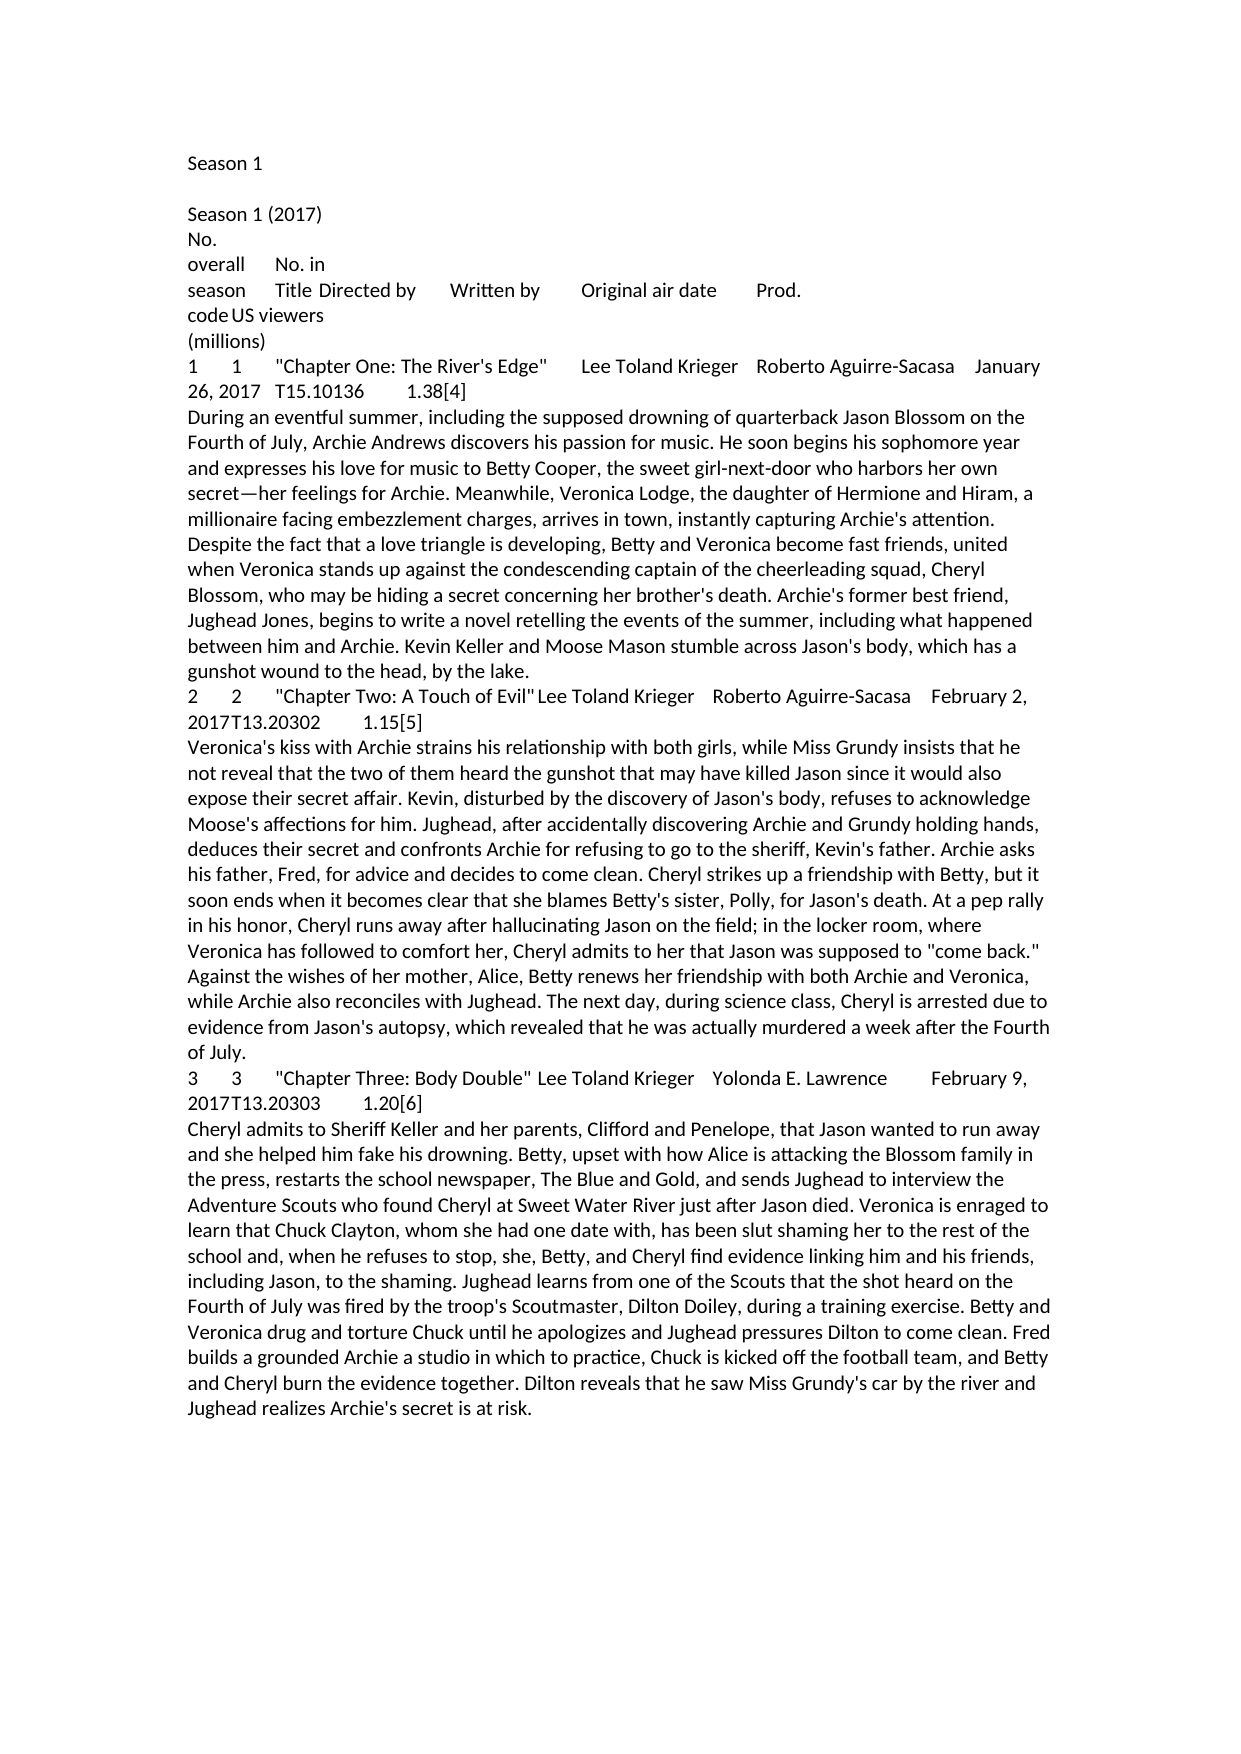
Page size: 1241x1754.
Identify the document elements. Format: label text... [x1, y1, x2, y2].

text 2 2 "Chapter Two: A Touch of Evil" Lee Toland Krieger Roberto Aguirre-Sacasa February 2, 2017 T13.20302 1.15[5] [187, 684, 1053, 734]
text During an eventful summer, including the supposed drowning of quarterback Jason Blossom on the Fourth of July, Archie Andrews discovers his passion for music. He soon begins his sophomore year and expresses his love for music to Betty Cooper, the sweet girl-next-door who harbors her own secret—her feelings for Archie. Meanwhile, Veronica Lodge, the daughter of Hermione and Hiram, a millionaire facing embezzlement charges, arrives in town, instantly capturing Archie's attention. Despite the fact that a love triangle is developing, Betty and Veronica become fast friends, united when Veronica stands up against the condescending captain of the cheerleading squad, Cheryl Blossom, who may be hiding a secret concerning her brother's death. Archie's former best friend, Jughead Jones, begins to write a novel retelling the events of the summer, including what happened between him and Archie. Kevin Keller and Moose Mason stumble across Jason's body, which has a gunshot wound to the head, by the lake. [187, 404, 1053, 684]
text Veronica's kiss with Archie strains his relationship with both girls, while Miss Grundy insists that he not reveal that the two of them heard the gunshot that may have killed Jason since it would also expose their secret affair. Kevin, disturbed by the discovery of Jason's body, refuses to acknowledge Moose's affections for him. Jughead, after accidentally discovering Archie and Grundy holding hands, deduces their secret and confronts Archie for refusing to go to the sheriff, Kevin's father. Archie asks his father, Fred, for advice and decides to come clean. Cheryl strikes up a friendship with Betty, but it soon ends when it becomes clear that she blames Betty's sister, Polly, for Jason's death. At a pep rally in his honor, Cheryl runs away after hallucinating Jason on the field; in the locker room, where Veronica has followed to comfort her, Cheryl admits to her that Jason was supposed to "come back." Against the wishes of her mother, Alice, Betty renews her friendship with both Archie and Veronica, while Archie also reconciles with Jughead. The next day, during science class, Cheryl is arrested due to evidence from Jason's autopsy, which revealed that he was actually murdered a week after the Fourth of July. [187, 734, 1053, 1065]
text Cheryl admits to Sheriff Keller and her parents, Clifford and Penelope, that Jason wanted to run away and she helped him fake his drowning. Betty, upset with how Alice is attacking the Blossom family in the press, restarts the school newspaper, The Blue and Gold, and sends Jughead to interview the Adventure Scouts who found Cheryl at Sweet Water River just after Jason died. Veronica is enraged to learn that Chuck Clayton, whom she had one date with, has been slut shaming her to the rest of the school and, when he refuses to stop, she, Betty, and Cheryl find evidence linking him and his friends, including Jason, to the shaming. Jughead learns from one of the Scouts that the shot heard on the Fourth of July was fired by the troop's Scoutmaster, Dilton Doiley, during a training exercise. Betty and Veronica drug and torture Chuck until he apologizes and Jughead pressures Dilton to come clean. Fred builds a grounded Archie a studio in which to practice, Chuck is kicked off the football team, and Betty and Cheryl burn the evidence together. Dilton reveals that he saw Miss Grundy's car by the river and Jughead realizes Archie's secret is at risk. [187, 1116, 1053, 1421]
text season Title Directed by Written by Original air date Prod. [187, 277, 1053, 302]
text overall No. in [187, 252, 1053, 277]
text 1 1 "Chapter One: The River's Edge" Lee Toland Krieger Roberto Aguirre-Sacasa January 26, 2017 T15.10136 1.38[4] [187, 353, 1053, 404]
text code US viewers [187, 302, 1053, 328]
text Season 1 [187, 150, 1053, 175]
text 3 3 "Chapter Three: Body Double" Lee Toland Krieger Yolonda E. Lawrence February 9, 2017 T13.20303 1.20[6] [187, 1065, 1053, 1116]
text (millions) [187, 328, 1053, 353]
text Season 1 (2017) [187, 201, 1053, 226]
text No. [187, 226, 1053, 252]
